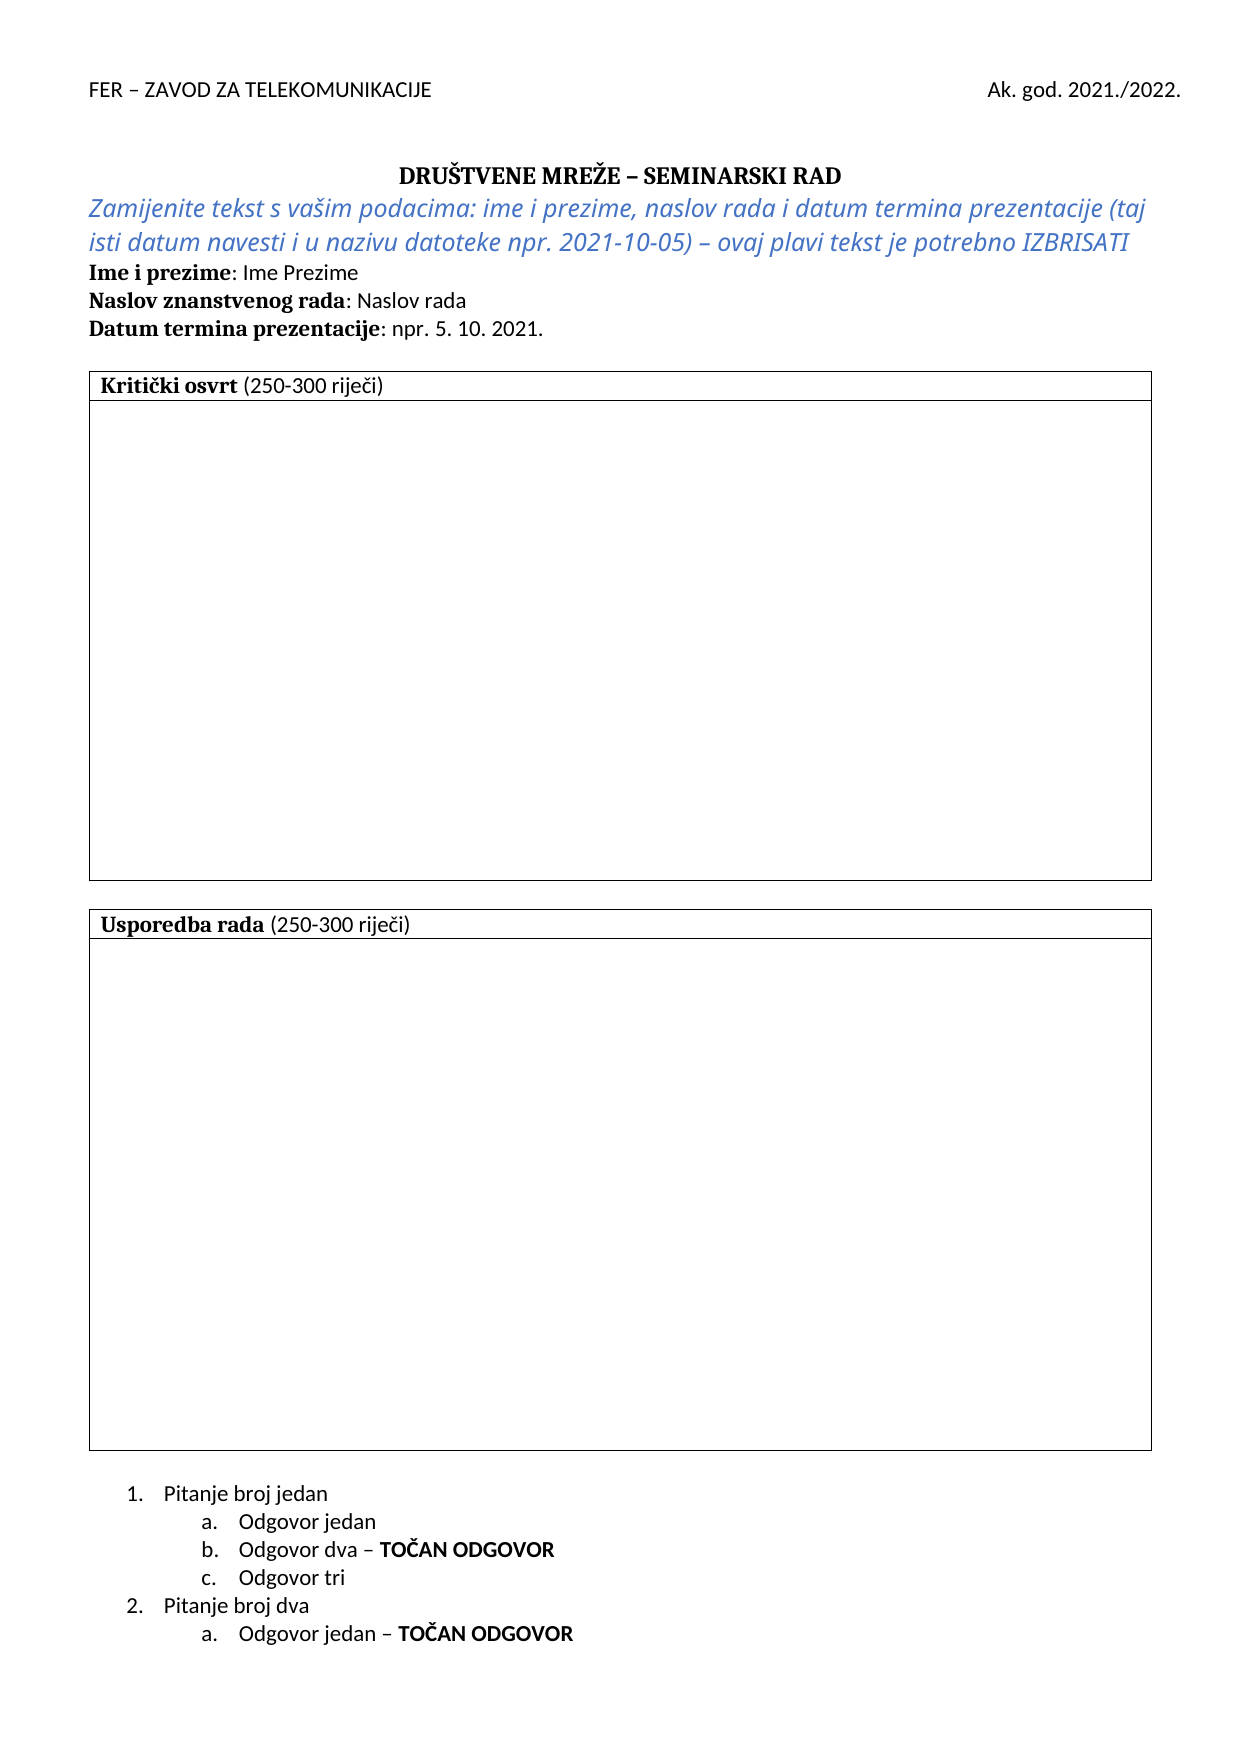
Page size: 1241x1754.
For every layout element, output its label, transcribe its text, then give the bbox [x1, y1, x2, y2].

list Odgovor dva – TOČAN ODGOVOR [201, 1535, 1152, 1563]
list Pitanje broj dva [126, 1591, 1152, 1619]
text DRUŠTVENE MREŽE – SEMINARSKI RAD [89, 162, 1152, 190]
list Odgovor jedan – TOČAN ODGOVOR [201, 1619, 1152, 1647]
text Zamijenite tekst s vašim podacima: ime i prezime, naslov rada i datum termina prezentacije (taj isti datum navesti i u nazivu datoteke npr. 2021-10-05) – ovaj plavi tekst je potrebno IZBRISATI [89, 190, 1152, 258]
list Odgovor tri [201, 1563, 1152, 1591]
table_cell [90, 401, 1151, 880]
text Datum termina prezentacije: npr. 5. 10. 2021. [89, 314, 1152, 342]
list Pitanje broj jedan [126, 1479, 1152, 1507]
list Odgovor jedan [201, 1507, 1152, 1535]
table_cell [90, 939, 1151, 1450]
table_header Usporedba rada (250-300 riječi) [90, 910, 1151, 938]
table_header Kritički osvrt (250-300 riječi) [90, 372, 1151, 399]
text Ime i prezime: Ime Prezime [89, 258, 1152, 286]
text Naslov znanstvenog rada: Naslov rada [89, 286, 1152, 314]
